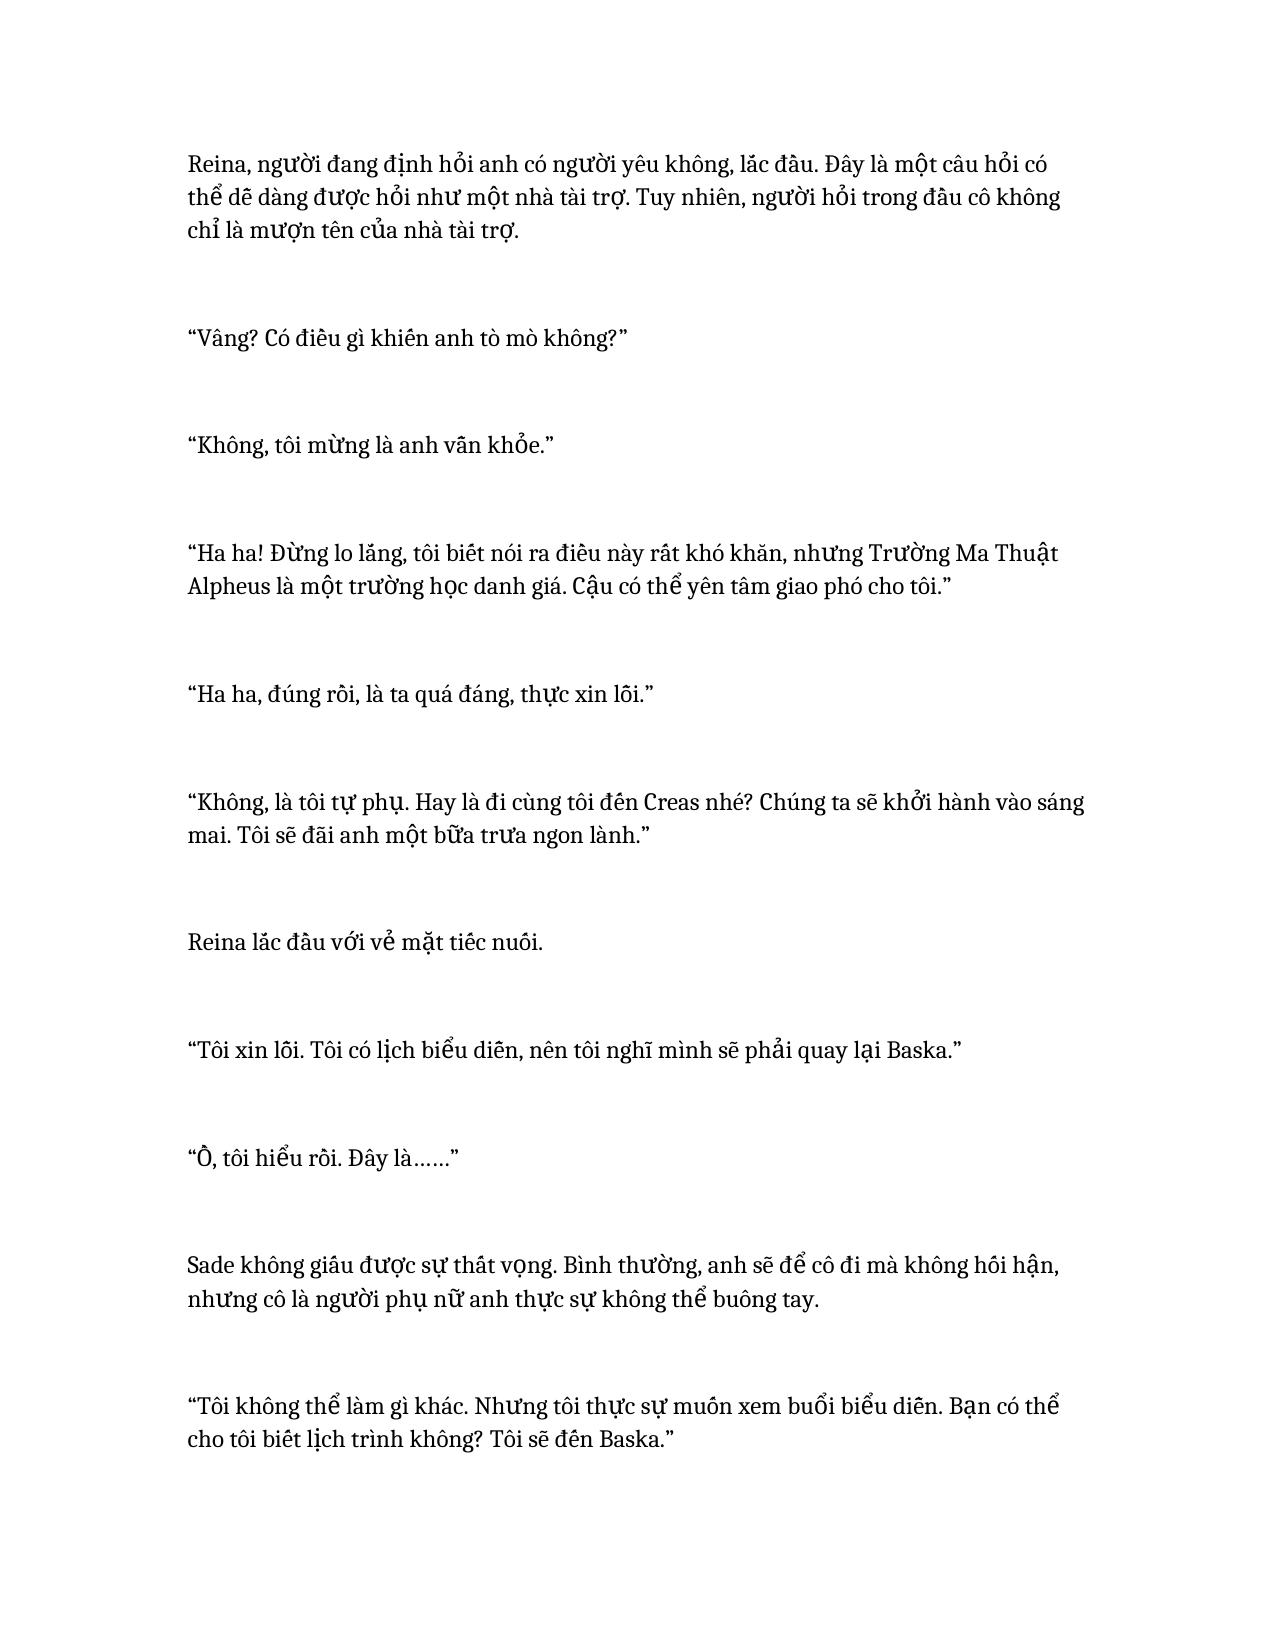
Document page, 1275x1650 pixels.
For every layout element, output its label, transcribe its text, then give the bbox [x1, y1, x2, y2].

text “Không, là tôi tự phụ. Hay là đi cùng tôi đến Creas nhé? Chúng ta sẽ khởi hành vào sáng mai. Tôi sẽ đãi anh một bữa trưa ngon lành.” [187, 788, 1087, 849]
text “Không, tôi mừng là anh vẫn khỏe.” [187, 431, 1087, 460]
text Reina, người đang định hỏi anh có người yêu không, lắc đầu. Đây là một câu hỏi có thể dễ dàng được hỏi như một nhà tài trợ. Tuy nhiên, người hỏi trong đầu cô không chỉ là mượn tên của nhà tài trợ. [187, 150, 1087, 245]
text “Tôi không thể làm gì khác. Nhưng tôi thực sự muốn xem buổi biểu diễn. Bạn có thể cho tôi biết lịch trình không? Tôi sẽ đến Baska.” [187, 1392, 1087, 1454]
text “Ha ha, đúng rồi, là ta quá đáng, thực xin lỗi.” [187, 680, 1087, 709]
text “Ha ha! Đừng lo lắng, tôi biết nói ra điều này rất khó khăn, nhưng Trường Ma Thuật Alpheus là một trường học danh giá. Cậu có thể yên tâm giao phó cho tôi.” [187, 539, 1087, 601]
text Reina lắc đầu với vẻ mặt tiếc nuối. [187, 928, 1087, 957]
text “Ồ, tôi hiểu rồi. Đây là……” [187, 1144, 1087, 1172]
text “Tôi xin lỗi. Tôi có lịch biểu diễn, nên tôi nghĩ mình sẽ phải quay lại Baska.” [187, 1036, 1087, 1065]
text “Vâng? Có điều gì khiến anh tò mò không?” [187, 324, 1087, 352]
text Sade không giấu được sự thất vọng. Bình thường, anh sẽ để cô đi mà không hối hận, nhưng cô là người phụ nữ anh thực sự không thể buông tay. [187, 1251, 1087, 1313]
